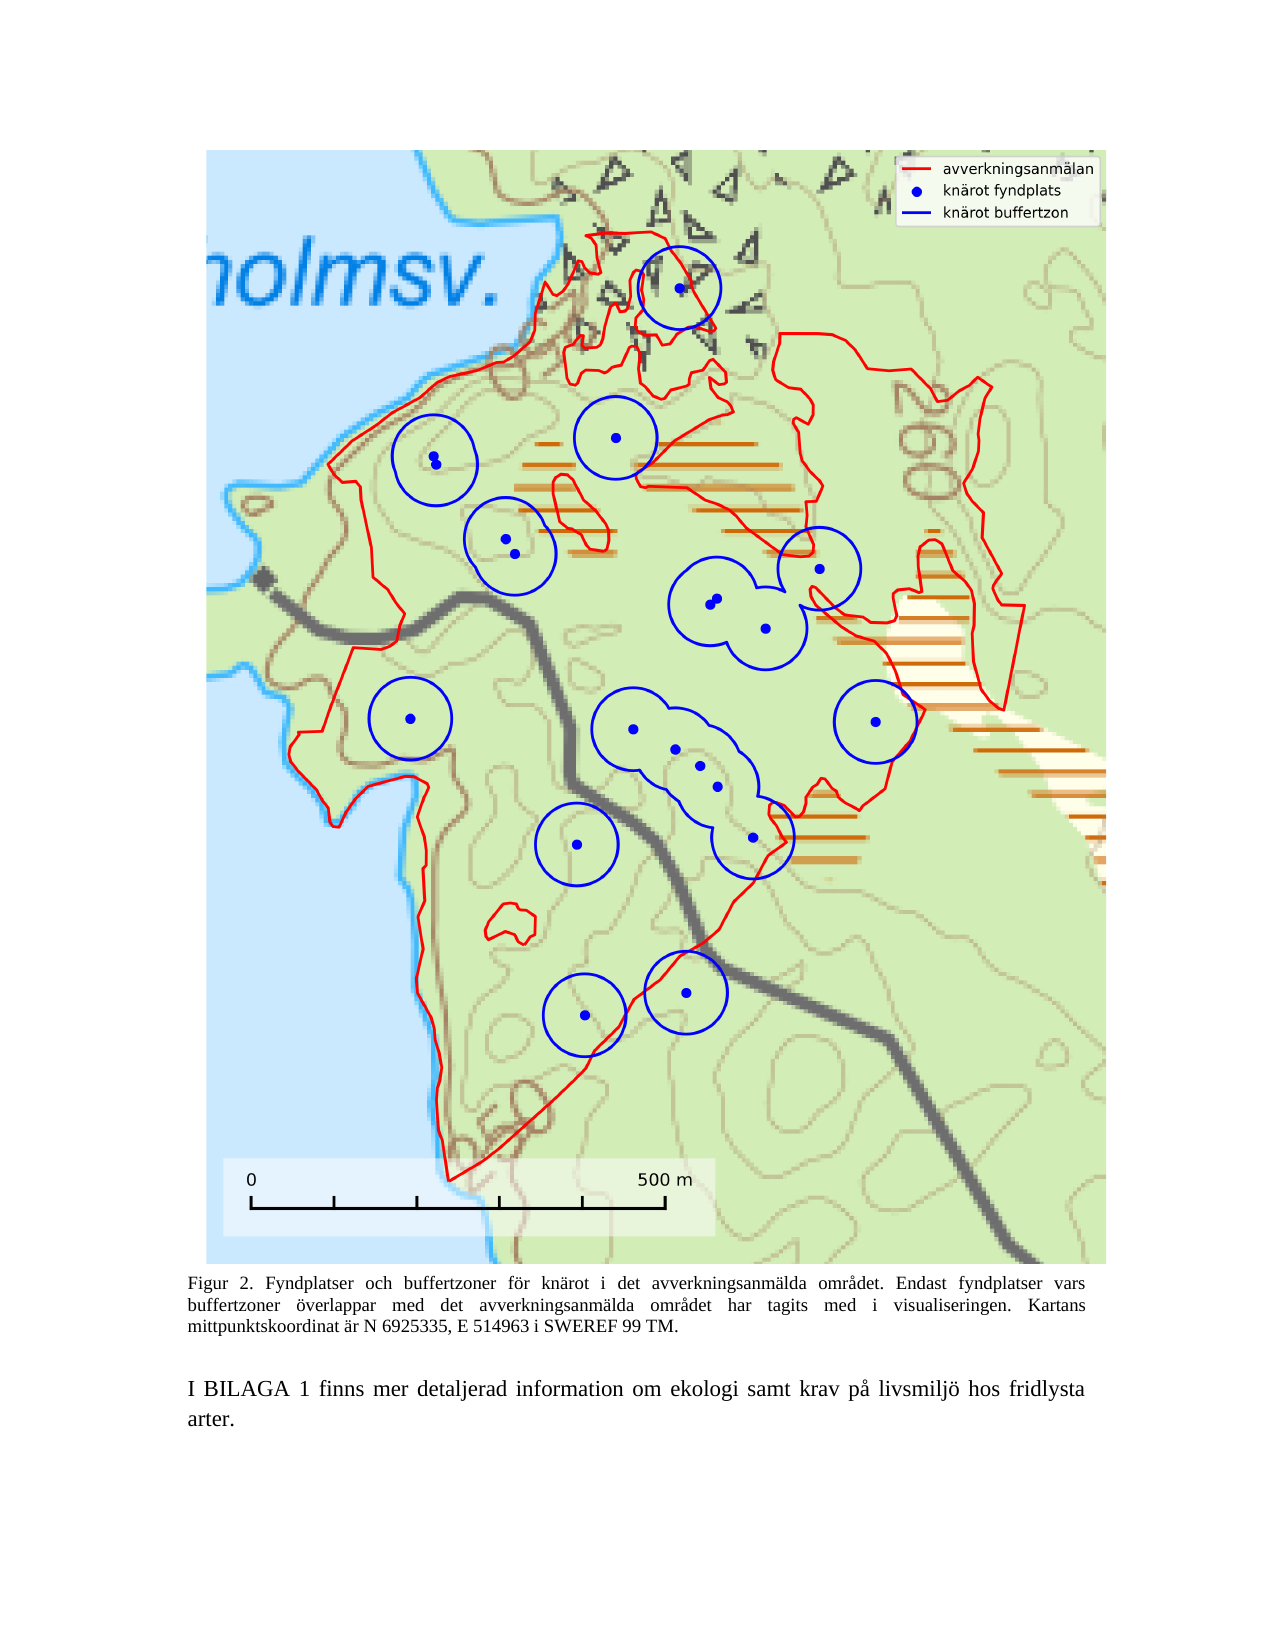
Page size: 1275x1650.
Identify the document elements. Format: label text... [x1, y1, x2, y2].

text I BILAGA 1 finns mer detaljerad information om ekologi samt krav på livsmiljö hos fridlysta arter. [187, 1375, 1087, 1431]
text Figur 2. Fyndplatser och buffertzoner för knärot i det avverkningsanmälda området. Endast fyndplatser vars buffertzoner överlappar med det avverkningsanmälda området har tagits med i visualiseringen. Kartans mittpunktskoordinat är N 6925335, E 514963 i SWEREF 99 TM. [187, 1272, 1087, 1337]
picture [206, 150, 1107, 1264]
